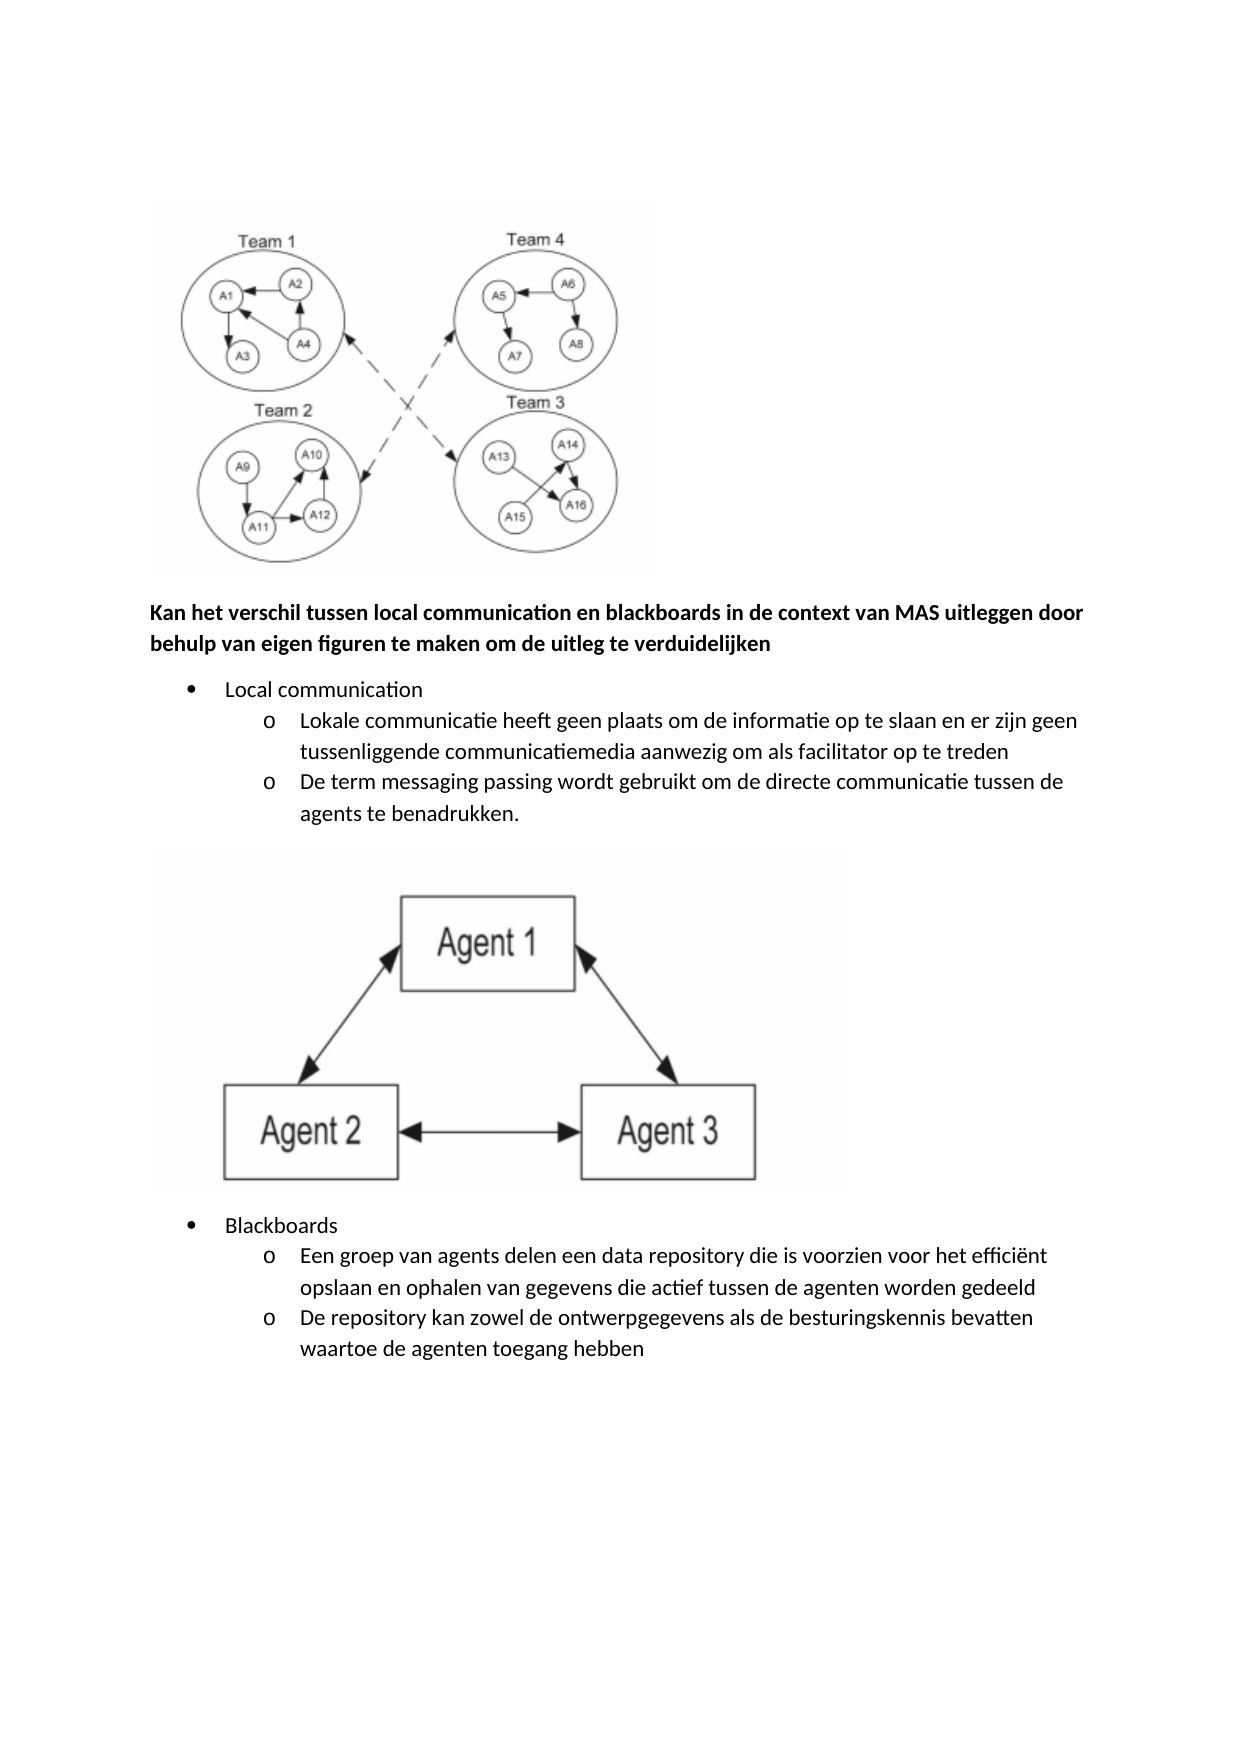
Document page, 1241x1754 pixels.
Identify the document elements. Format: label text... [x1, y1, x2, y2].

list Lokale communicatie heeft geen plaats om de informatie op te slaan en er zijn geen tussenliggende communicatiemedia aanwezig om als facilitator op te treden [262, 706, 1090, 765]
picture [150, 196, 655, 580]
list De repository kan zowel de ontwerpgegevens als de besturingskennis bevatten waartoe de agenten toegang hebben [262, 1303, 1090, 1362]
text Kan het verschil tussen local communication en blackboards in de context van MAS uitleggen door behulp van eigen figuren te maken om de uitleg te verduidelijken [150, 598, 1090, 657]
list Een groep van agents delen een data repository die is voorzien voor het efficiënt opslaan en ophalen van gegevens die actief tussen de agenten worden gedeeld [262, 1242, 1090, 1301]
list Local communication [187, 676, 1090, 704]
list De term messaging passing wordt gebruikt om de directe communicatie tussen de agents te benadrukken. [262, 767, 1090, 827]
picture [150, 845, 847, 1193]
list Blackboards [187, 1211, 1090, 1239]
